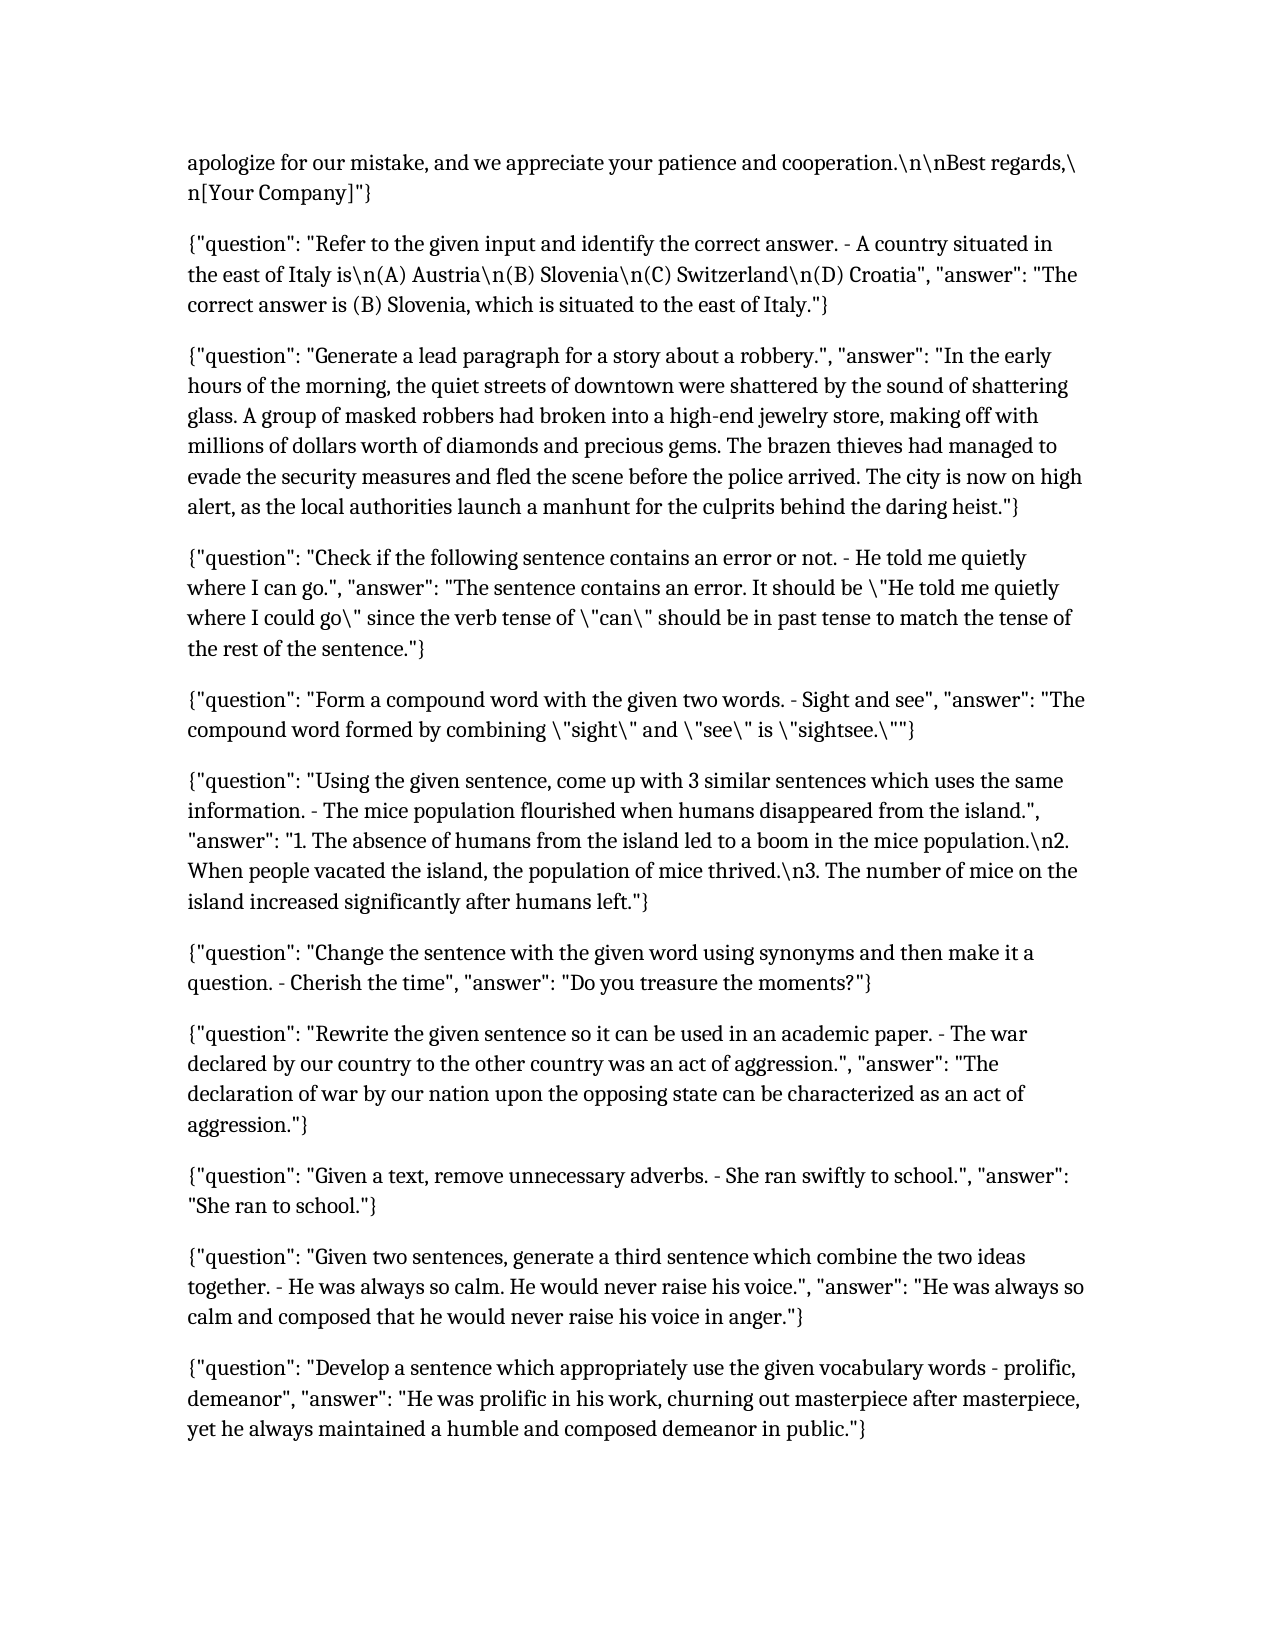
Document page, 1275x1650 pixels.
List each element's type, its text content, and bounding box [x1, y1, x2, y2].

text {"question": "Refer to the given input and identify the correct answer. - A country situated in the east of Italy is\n(A) Austria\n(B) Slovenia\n(C) Switzerland\n(D) Croatia", "answer": "The correct answer is (B) Slovenia, which is situated to the east of Italy."} [187, 231, 1087, 318]
text {"question": "Change the sentence with the given word using synonyms and then make it a question. - Cherish the time", "answer": "Do you treasure the moments?"} [187, 939, 1087, 996]
text {"question": "Given two sentences, generate a third sentence which combine the two ideas together. - He was always so calm. He would never raise his voice.", "answer": "He was always so calm and composed that he would never raise his voice in anger."} [187, 1244, 1087, 1331]
text {"question": "Generate a lead paragraph for a story about a robbery.", "answer": "In the early hours of the morning, the quiet streets of downtown were shattered by the sound of shattering glass. A group of masked robbers had broken into a high-end jewelry store, making off with millions of dollars worth of diamonds and precious gems. The brazen thieves had managed to evade the security measures and fled the scene before the police arrived. The city is now on high alert, as the local authorities launch a manhunt for the culprits behind the daring heist."} [187, 343, 1087, 520]
text {"question": "Check if the following sentence contains an error or not. - He told me quietly where I can go.", "answer": "The sentence contains an error. It should be \"He told me quietly where I could go\" since the verb tense of \"can\" should be in past tense to match the tense of the rest of the sentence."} [187, 545, 1087, 662]
text {"question": "Form a compound word with the given two words. - Sight and see", "answer": "The compound word formed by combining \"sight\" and \"see\" is \"sightsee.\""} [187, 686, 1087, 743]
text {"question": "Using the given sentence, come up with 3 similar sentences which uses the same information. - The mice population flourished when humans disappeared from the island.", "answer": "1. The absence of humans from the island led to a boom in the mice population.\n2. When people vacated the island, the population of mice thrived.\n3. The number of mice on the island increased significantly after humans left."} [187, 768, 1087, 915]
text {"question": "Given a text, remove unnecessary adverbs. - She ran swiftly to school.", "answer": "She ran to school."} [187, 1162, 1087, 1219]
text {"question": "Rewrite the given sentence so it can be used in an academic paper. - The war declared by our country to the other country was an act of aggression.", "answer": "The declaration of war by our nation upon the opposing state can be characterized as an act of aggression."} [187, 1021, 1087, 1138]
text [187, 150, 1087, 207]
text {"question": "Develop a sentence which appropriately use the given vocabulary words - prolific, demeanor", "answer": "He was prolific in his work, churning out masterpiece after masterpiece, yet he always maintained a humble and composed demeanor in public."} [187, 1355, 1087, 1442]
